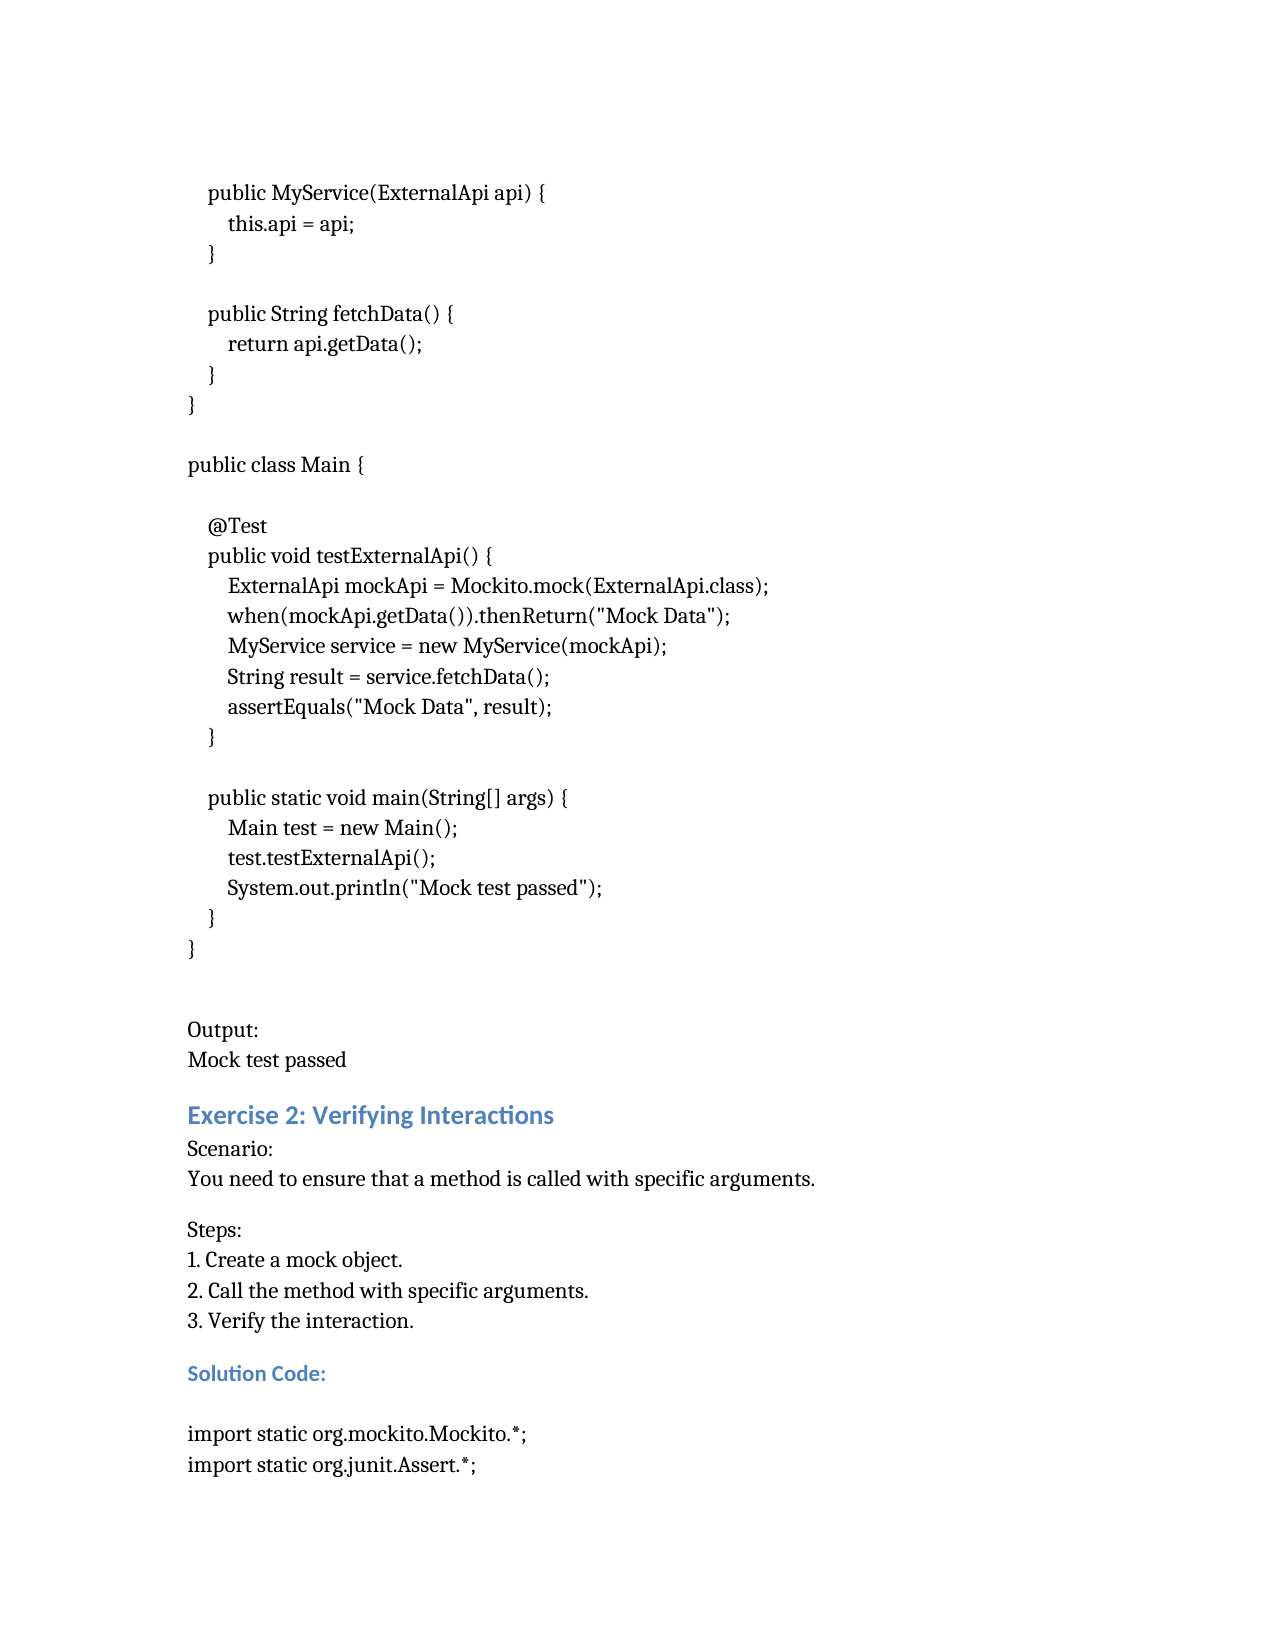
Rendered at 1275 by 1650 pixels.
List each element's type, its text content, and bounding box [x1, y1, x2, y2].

subtitle Solution Code: [187, 1359, 1087, 1387]
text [187, 150, 1087, 992]
text Steps: 1. Create a mock object. 2. Call the method with specific arguments. 3. Verify the interaction. [187, 1217, 1087, 1334]
text Output: Mock test passed [187, 1017, 1087, 1073]
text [187, 1391, 1087, 1478]
text Scenario: You need to ensure that a method is called with specific arguments. [187, 1136, 1087, 1192]
subtitle Exercise 2: Verifying Interactions [187, 1098, 1087, 1131]
